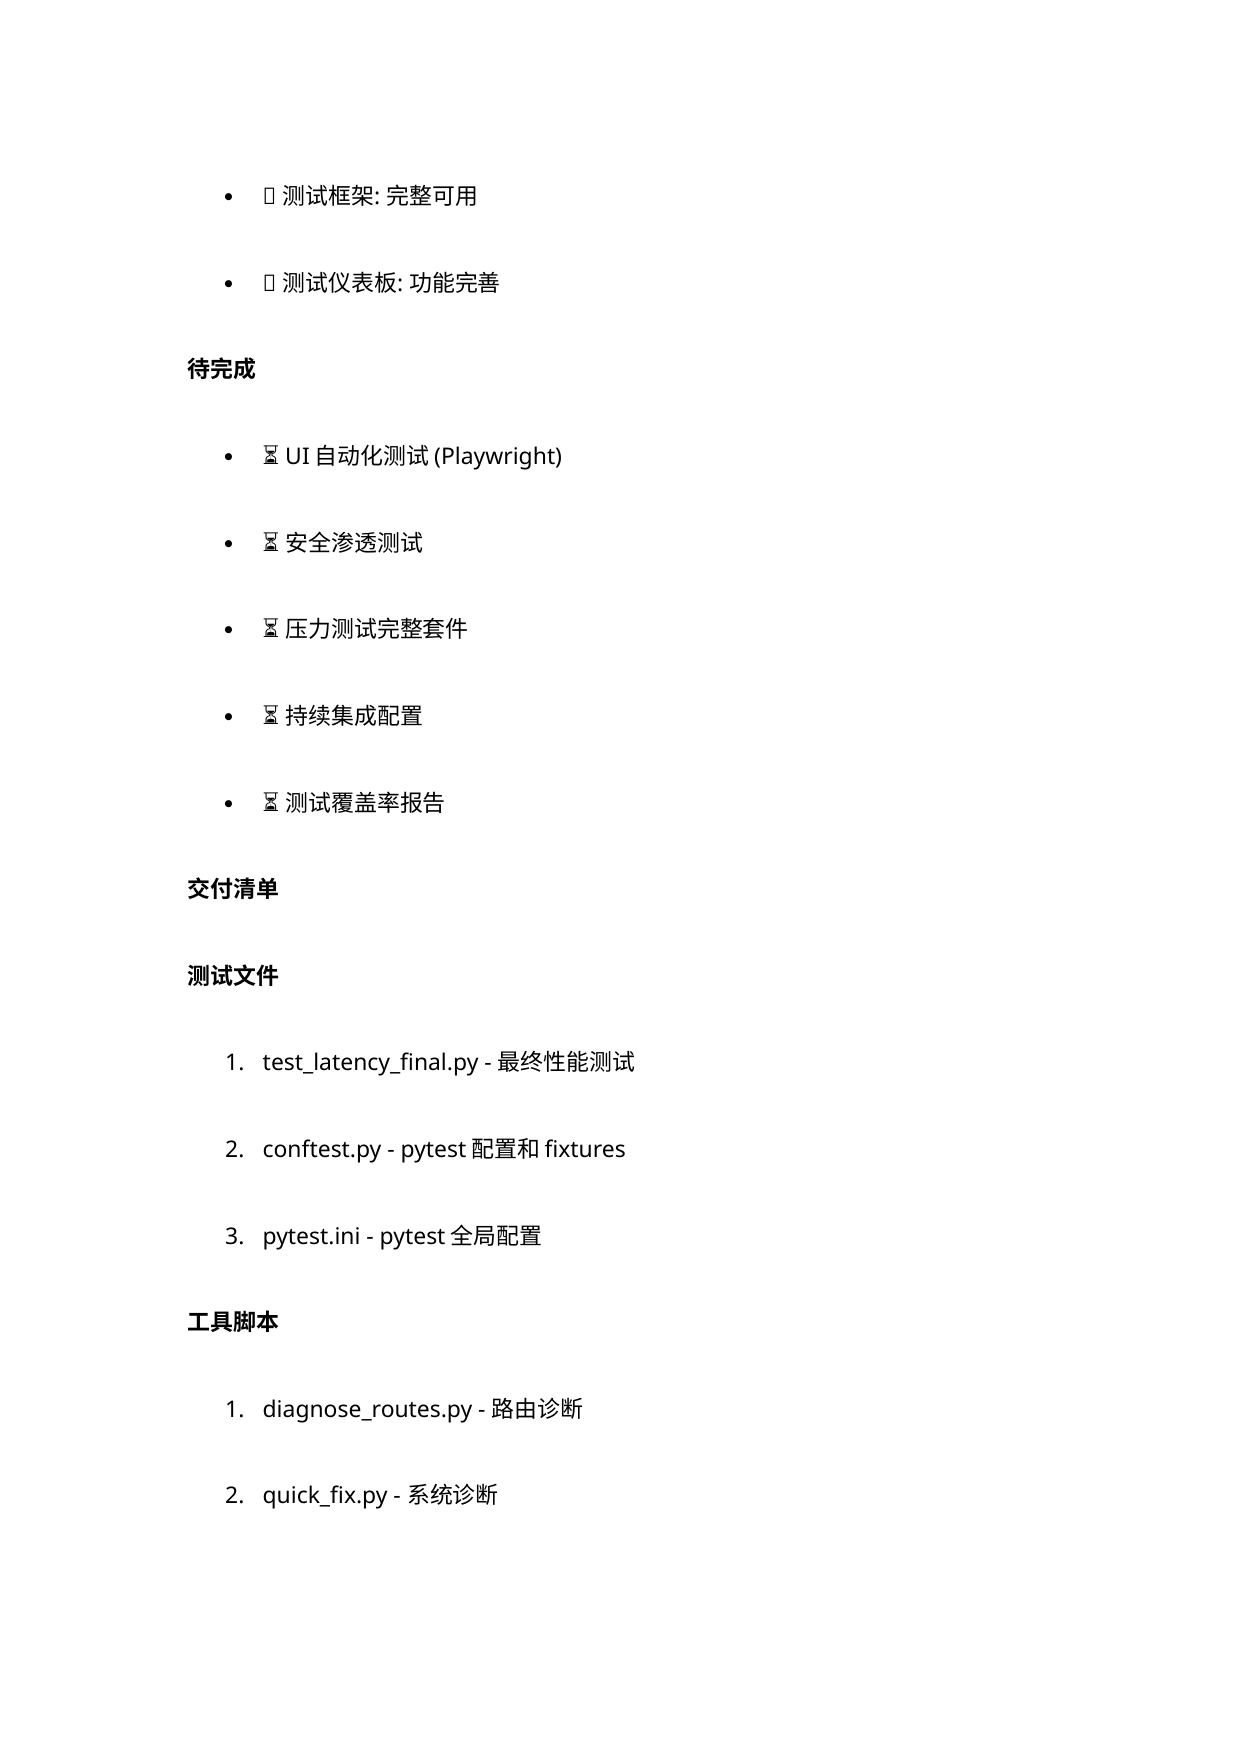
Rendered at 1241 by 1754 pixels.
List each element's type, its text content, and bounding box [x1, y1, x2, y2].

list ✅ 测试框架: 完整可用 [225, 162, 1053, 227]
text 测试文件 [187, 942, 1053, 1007]
list ⏳ 压力测试完整套件 [225, 595, 1053, 660]
list ⏳ 安全渗透测试 [225, 508, 1053, 573]
list quick_fix.py - 系统诊断 [225, 1462, 1053, 1527]
list ⏳ 持续集成配置 [225, 682, 1053, 747]
list diagnose_routes.py - 路由诊断 [225, 1375, 1053, 1440]
list ✅ 测试仪表板: 功能完善 [225, 249, 1053, 314]
list conftest.py - pytest配置和fixtures [225, 1115, 1053, 1180]
list test_latency_final.py - 最终性能测试 [225, 1028, 1053, 1093]
list pytest.ini - pytest全局配置 [225, 1202, 1053, 1267]
list ⏳ UI自动化测试 (Playwright) [225, 422, 1053, 487]
list ⏳ 测试覆盖率报告 [225, 768, 1053, 833]
text 待完成 [187, 335, 1053, 400]
text 工具脚本 [187, 1288, 1053, 1353]
text 交付清单 [187, 855, 1053, 920]
